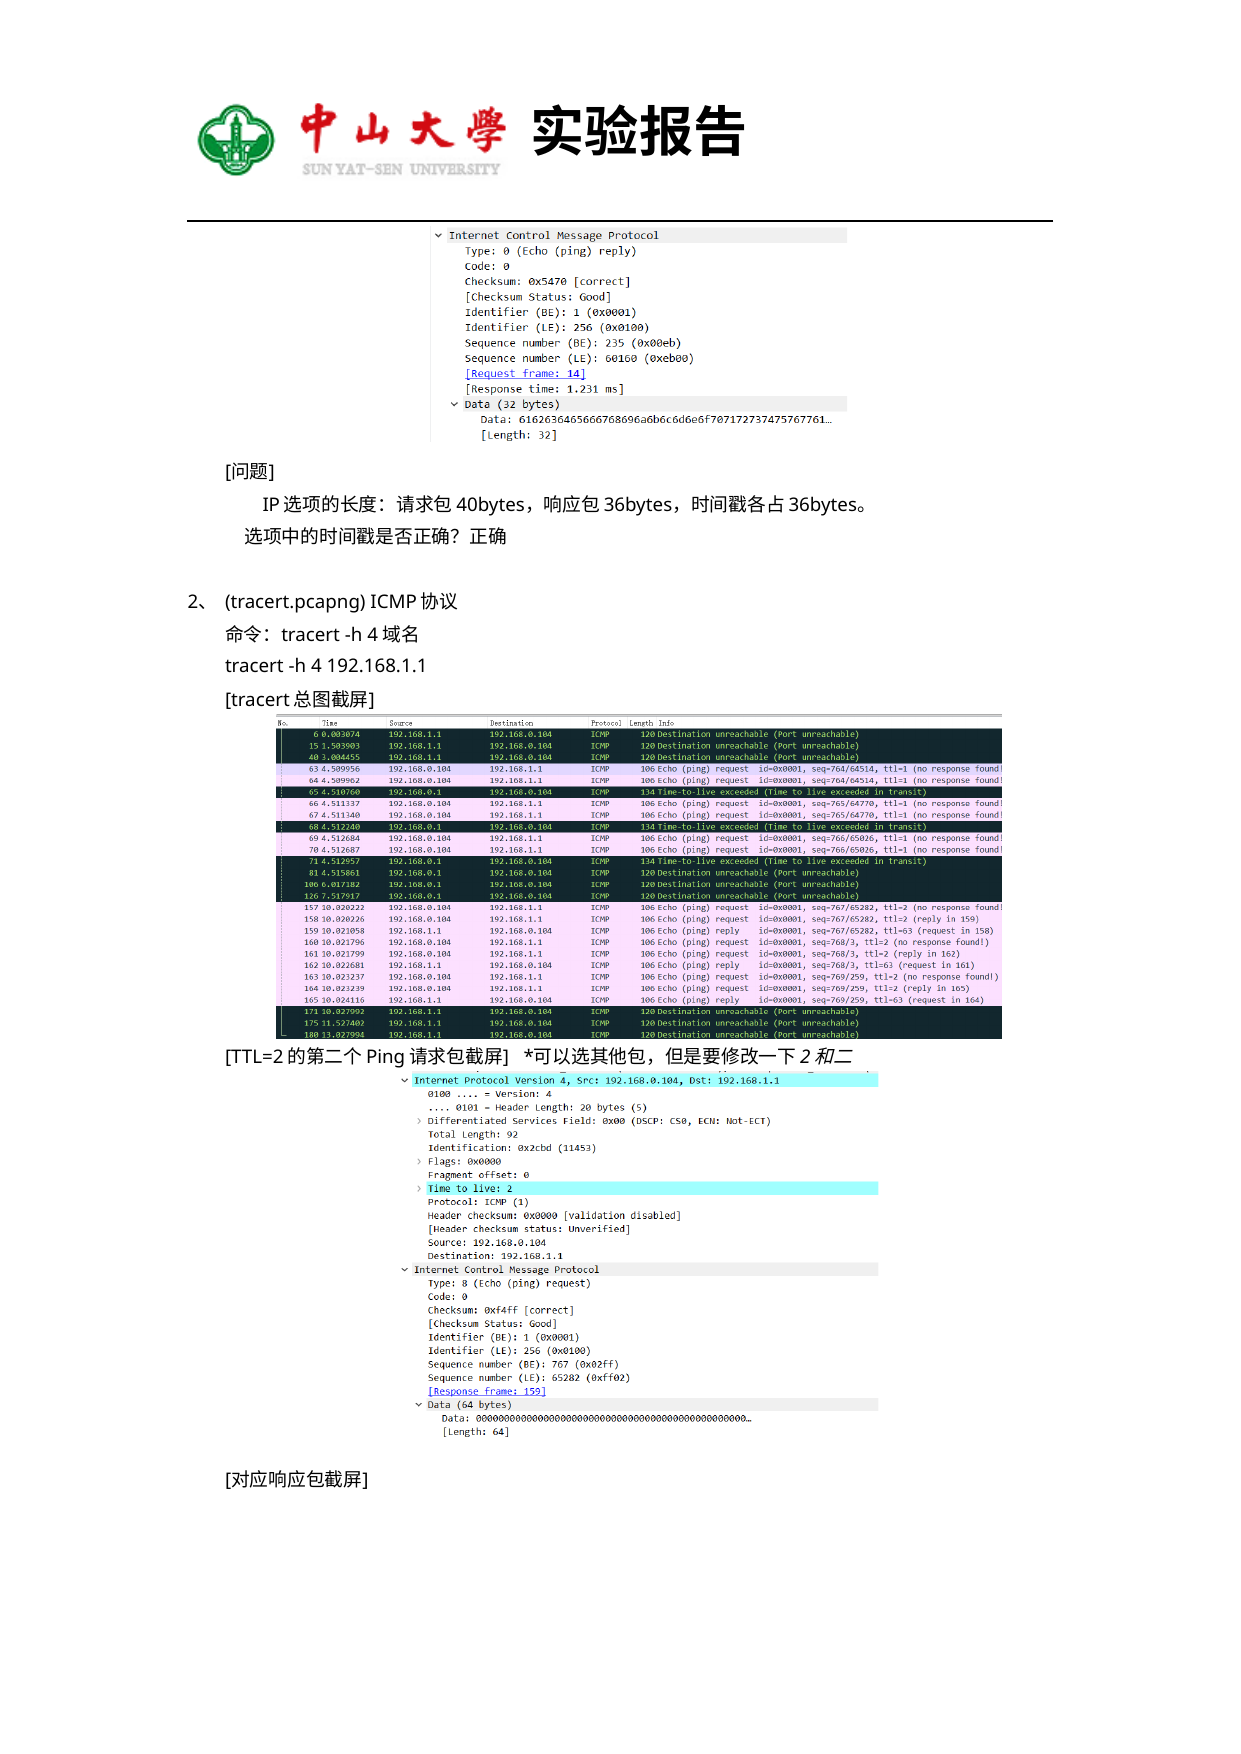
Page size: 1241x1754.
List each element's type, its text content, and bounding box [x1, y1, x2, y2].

text [TTL=2的第二个Ping请求包截屏] *可以选其他包，但是要修改一下2和二 [225, 1039, 1053, 1072]
picture [399, 1071, 879, 1447]
picture [430, 226, 848, 442]
text 选项中的时间戳是否正确？正确 [225, 519, 1053, 552]
text [对应响应包截屏] [225, 1462, 1053, 1494]
picture [276, 714, 1002, 1039]
text IP选项的长度：请求包40bytes，响应包36bytes，时间戳各占36bytes。 [225, 487, 1053, 519]
picture [187, 98, 508, 182]
text tracert -h 4 192.168.1.1 [225, 649, 1053, 682]
text [tracert总图截屏] [225, 682, 1053, 714]
list (tracert.pcapng) ICMP协议 [187, 584, 1053, 617]
text [问题] [225, 454, 1053, 487]
text 命令：tracert -h 4 域名 [225, 617, 1053, 649]
